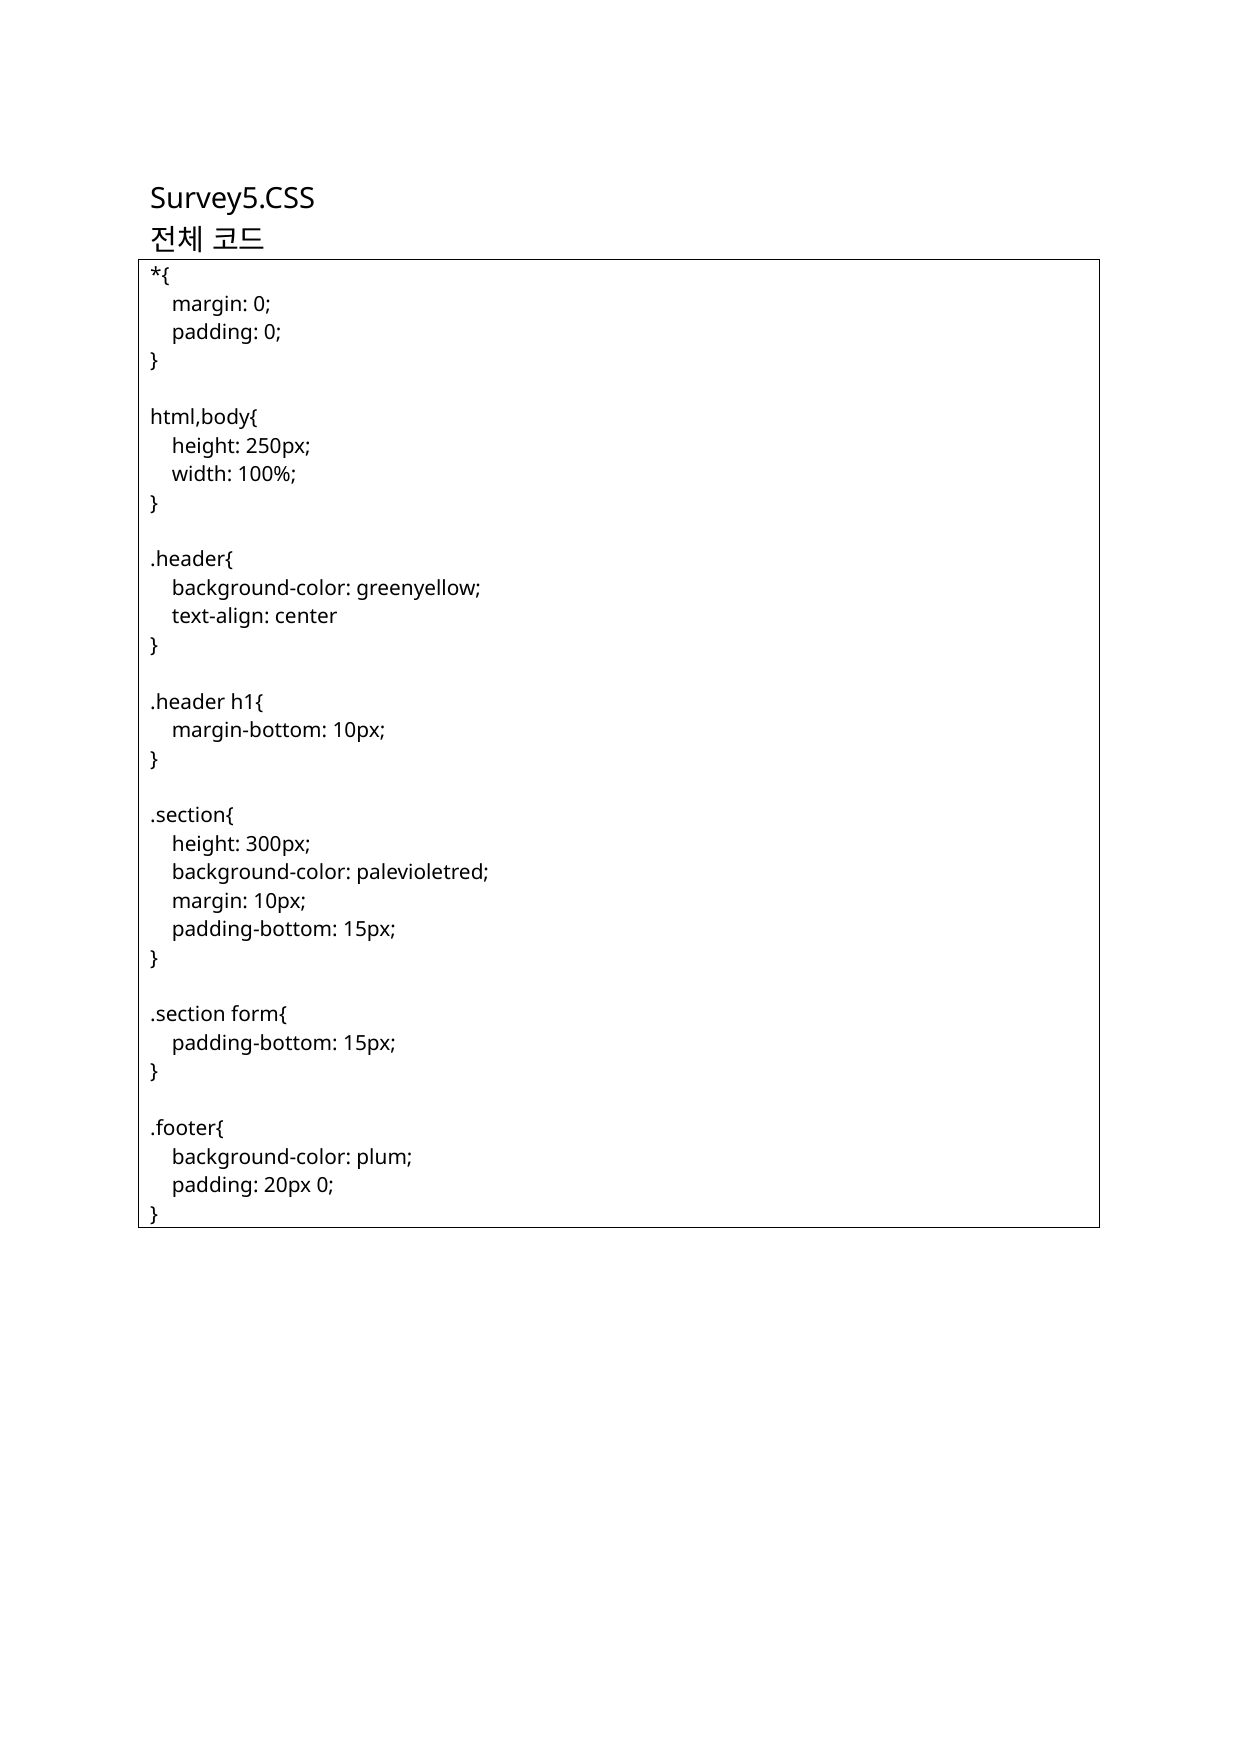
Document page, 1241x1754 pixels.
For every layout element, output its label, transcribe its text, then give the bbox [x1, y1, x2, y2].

table_header *{ margin: 0; padding: 0; } html,body{ height: 250px; width: 100%; } .header{ background-color: greenyellow; text-align: center } .header h1{ margin-bottom: 10px; } .section{ height: 300px; background-color: palevioletred; margin: 10px; padding-bottom: 15px; } .section form{ padding-bottom: 15px; } .footer{ background-color: plum; padding: 20px 0; } [139, 260, 1099, 1227]
subtitle 전체 코드 [150, 217, 1090, 259]
subtitle Survey5.CSS [150, 177, 1090, 217]
